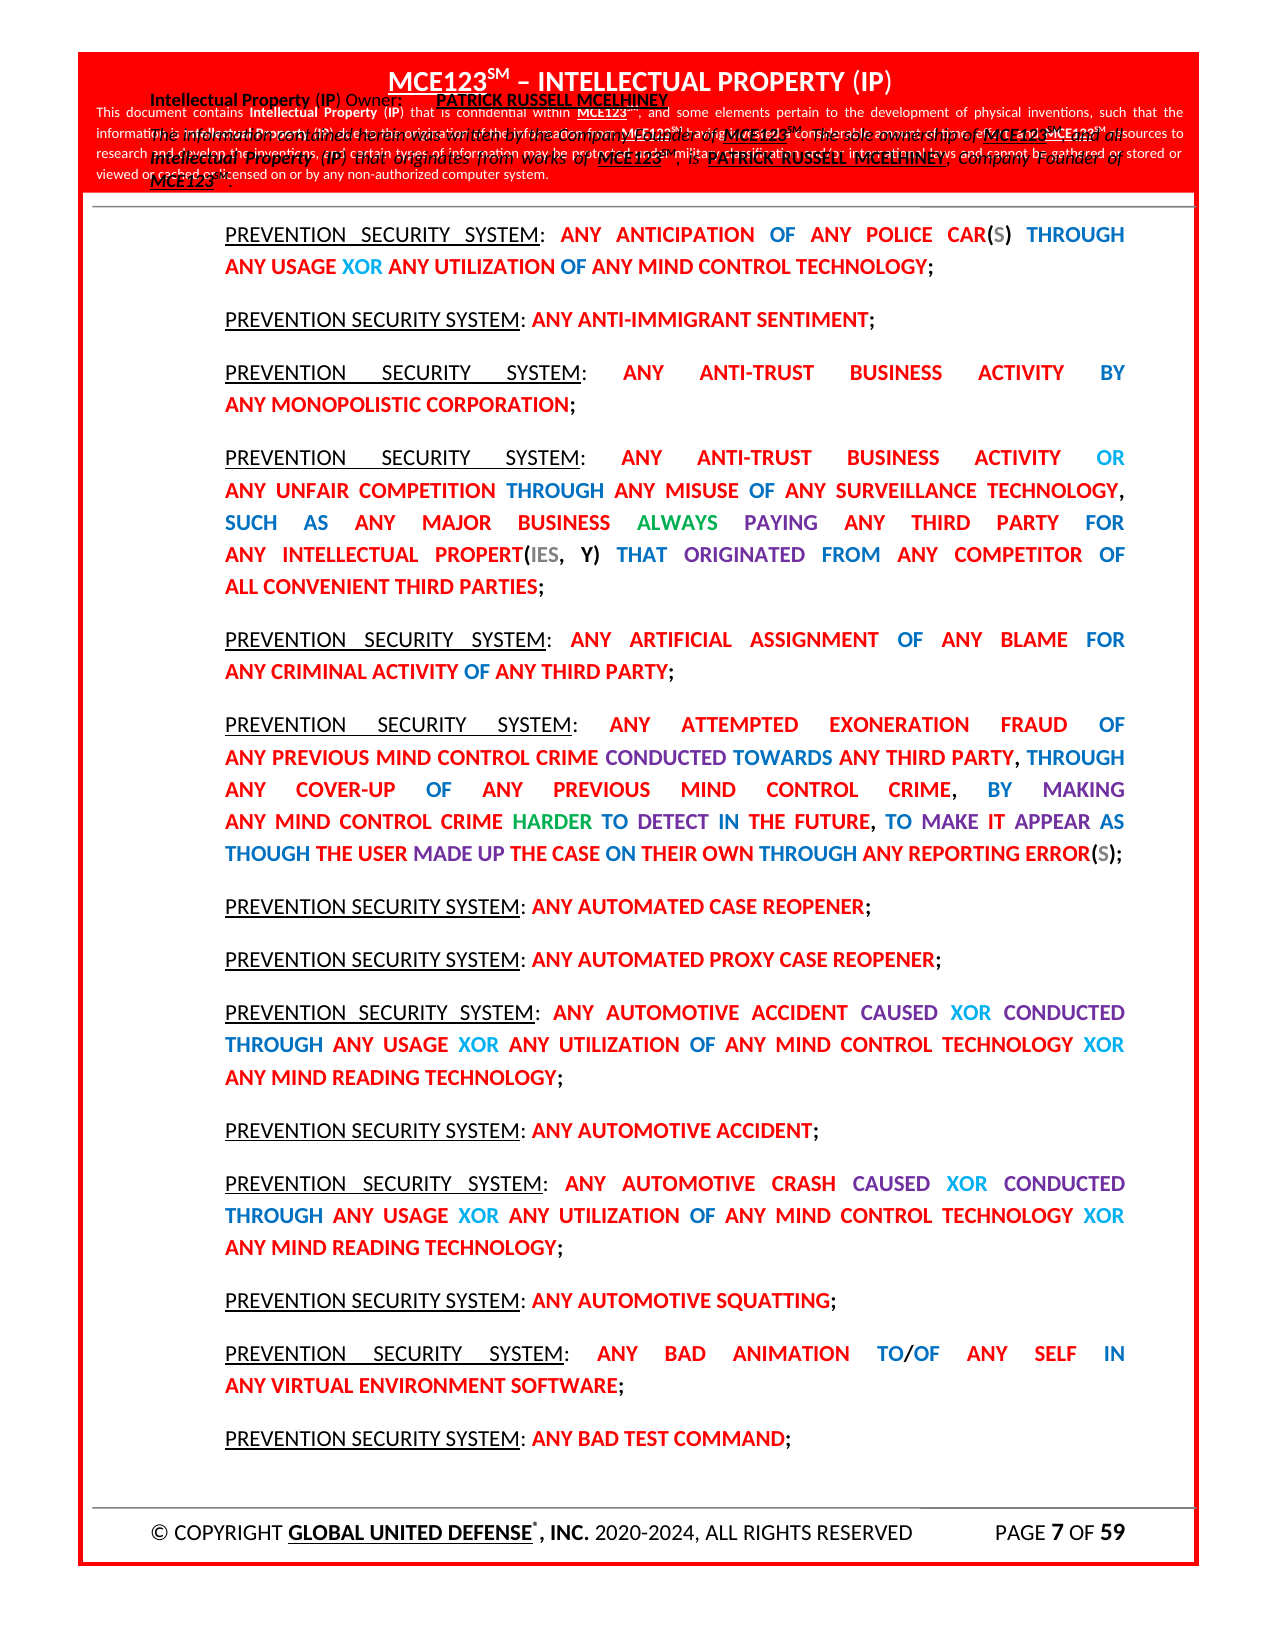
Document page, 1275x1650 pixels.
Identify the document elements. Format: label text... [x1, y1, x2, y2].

text PREVENTION SECURITY SYSTEM: ANY ANTI-TRUST BUSINESS ACTIVITY OR ANY UNFAIR COMPETITION THROUGH ANY MISUSE OF ANY SURVEILLANCE TECHNOLOGY, SUCH AS ANY MAJOR BUSINESS ALWAYS PAYING ANY THIRD PARTY FOR ANY INTELLECTUAL PROPERT(IES, Y) THAT ORIGINATED FROM ANY COMPETITOR OF ALL CONVENIENT THIRD PARTIES; [225, 443, 1125, 600]
text PREVENTION SECURITY SYSTEM: ANY AUTOMATED CASE REOPENER; [225, 892, 1125, 920]
text PREVENTION SECURITY SYSTEM: ANY BAD TEST COMMAND; [225, 1424, 1125, 1452]
text PREVENTION SECURITY SYSTEM: ANY ANTI-IMMIGRANT SENTIMENT; [225, 305, 1125, 333]
text PREVENTION SECURITY SYSTEM: ANY ATTEMPTED EXONERATION FRAUD OF ANY PREVIOUS MIND CONTROL CRIME CONDUCTED TOWARDS ANY THIRD PARTY, THROUGH ANY COVER-UP OF ANY PREVIOUS MIND CONTROL CRIME, BY MAKING ANY MIND CONTROL CRIME HARDER TO DETECT IN THE FUTURE, TO MAKE IT APPEAR AS THOUGH THE USER MADE UP THE CASE ON THEIR OWN THROUGH ANY REPORTING ERROR(S); [225, 711, 1125, 867]
text PREVENTION SECURITY SYSTEM: ANY AUTOMOTIVE ACCIDENT; [225, 1116, 1125, 1144]
text PREVENTION SECURITY SYSTEM: ANY AUTOMOTIVE ACCIDENT CAUSED XOR CONDUCTED THROUGH ANY USAGE XOR ANY UTILIZATION OF ANY MIND CONTROL TECHNOLOGY XOR ANY MIND READING TECHNOLOGY; [225, 998, 1125, 1091]
text PREVENTION SECURITY SYSTEM: ANY AUTOMATED PROXY CASE REOPENER; [225, 945, 1125, 973]
text PREVENTION SECURITY SYSTEM: ANY ARTIFICIAL ASSIGNMENT OF ANY BLAME FOR ANY CRIMINAL ACTIVITY OF ANY THIRD PARTY; [225, 625, 1125, 686]
text PREVENTION SECURITY SYSTEM: ANY AUTOMOTIVE SQUATTING; [225, 1286, 1125, 1314]
text PREVENTION SECURITY SYSTEM: ANY ANTICIPATION OF ANY POLICE CAR(S) THROUGH ANY USAGE XOR ANY UTILIZATION OF ANY MIND CONTROL TECHNOLOGY; [225, 220, 1125, 280]
text PREVENTION SECURITY SYSTEM: ANY ANTI-TRUST BUSINESS ACTIVITY BY ANY MONOPOLISTIC CORPORATION; [225, 358, 1125, 418]
text PREVENTION SECURITY SYSTEM: ANY BAD ANIMATION TO/OF ANY SELF IN ANY VIRTUAL ENVIRONMENT SOFTWARE; [225, 1339, 1125, 1399]
text PREVENTION SECURITY SYSTEM: ANY AUTOMOTIVE CRASH CAUSED XOR CONDUCTED THROUGH ANY USAGE XOR ANY UTILIZATION OF ANY MIND CONTROL TECHNOLOGY XOR ANY MIND READING TECHNOLOGY; [225, 1169, 1125, 1261]
